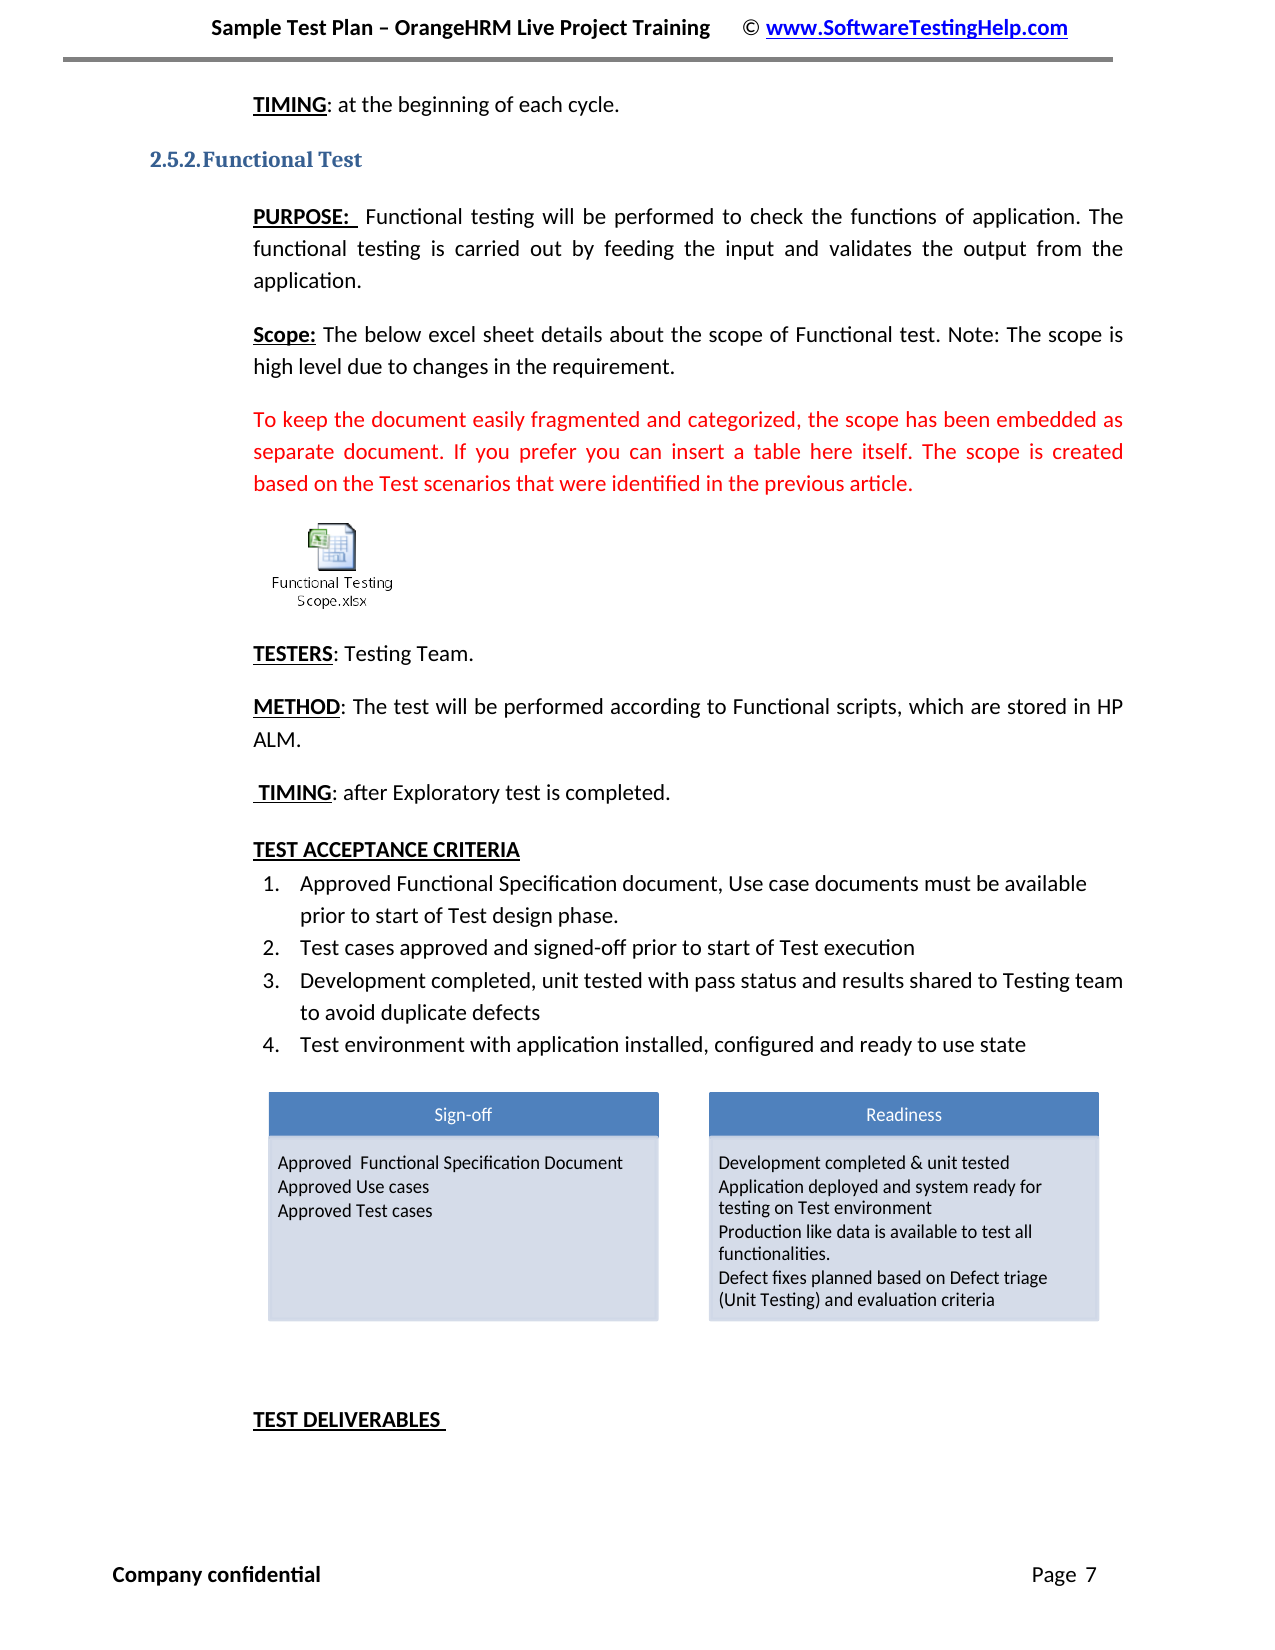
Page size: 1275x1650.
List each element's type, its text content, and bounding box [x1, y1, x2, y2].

list Test cases approved and signed-off prior to start of Test execution [262, 933, 1125, 962]
text TESTERS: Testing Team. [253, 639, 1125, 667]
text PURPOSE: Functional testing will be performed to check the functions of application. The functional testing is carried out by feeding the input and validates the output from the application. [253, 202, 1125, 295]
subtitle TEST ACCEPTANCE CRITERIA [253, 835, 1125, 863]
subtitle TEST DELIVERABLES [178, 1405, 1125, 1433]
text Scope: The below excel sheet details about the scope of Functional test. Note: The scope is high level due to changes in the requirement. [253, 320, 1125, 380]
list Approved Functional Specification document, Use case documents must be available prior to start of Test design phase. [262, 869, 1125, 929]
subtitle Functional Test [150, 147, 1125, 173]
list Development completed, unit tested with pass status and results shared to Testing team to avoid duplicate defects [262, 966, 1125, 1026]
text TIMING: after Exploratory test is completed. [253, 778, 1125, 806]
text METHOD: The test will be performed according to Functional scripts, which are stored in HP ALM. [253, 692, 1125, 753]
list Test environment with application installed, configured and ready to use state [262, 1030, 1125, 1058]
text TIMING: at the beginning of each cycle. [253, 90, 1125, 118]
text To keep the document easily fragmented and categorized, the scope has been embedded as separate document. If you prefer you can insert a table here itself. The scope is created based on the Test scenarios that were identified in the previous article. [253, 405, 1125, 497]
